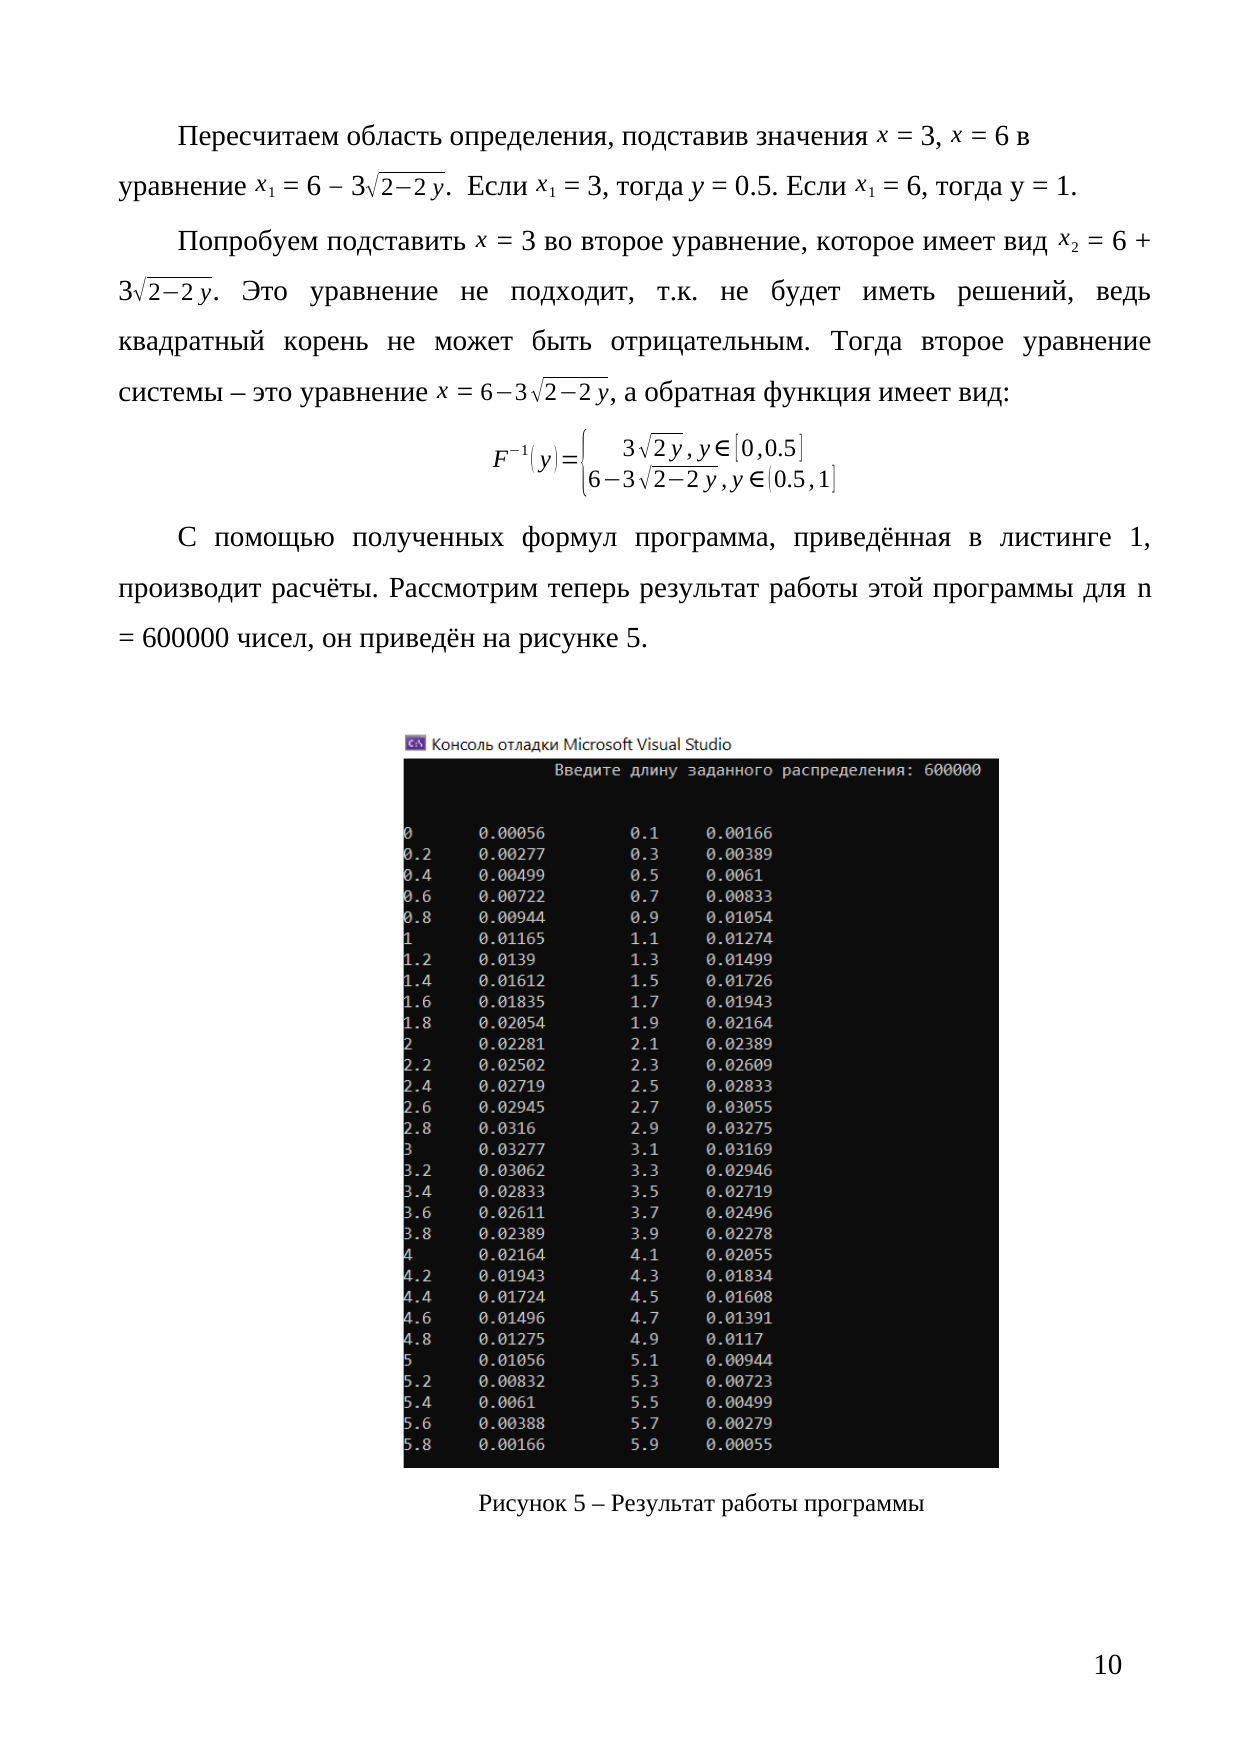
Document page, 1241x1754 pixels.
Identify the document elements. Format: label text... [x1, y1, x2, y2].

text С помощью полученных формул программа, приведённая в листинге 1, производит расчёты. Рассмотрим теперь результат работы этой программы для n = 600000 чисел, он приведён на рисунке 5. [118, 519, 1152, 654]
text Рисунок 5 – Результат работы программы [118, 1488, 1152, 1517]
text Пересчитаем область определения, подставив значения = 3, = 6 в уравнение = 6 3. Если = 3, тогда y = 0.5. Если = 6, тогда y = 1. [118, 118, 1152, 202]
text Попробуем подставить = 3 во второе уравнение, которое имеет вид = 6 + 3. Это уравнение не подходит, т.к. не будет иметь решений, ведь квадратный корень не может быть отрицательным. Тогда второе уравнение системы – это уравнение = , а обратная функция имеет вид: [118, 223, 1152, 407]
picture [403, 729, 999, 1468]
